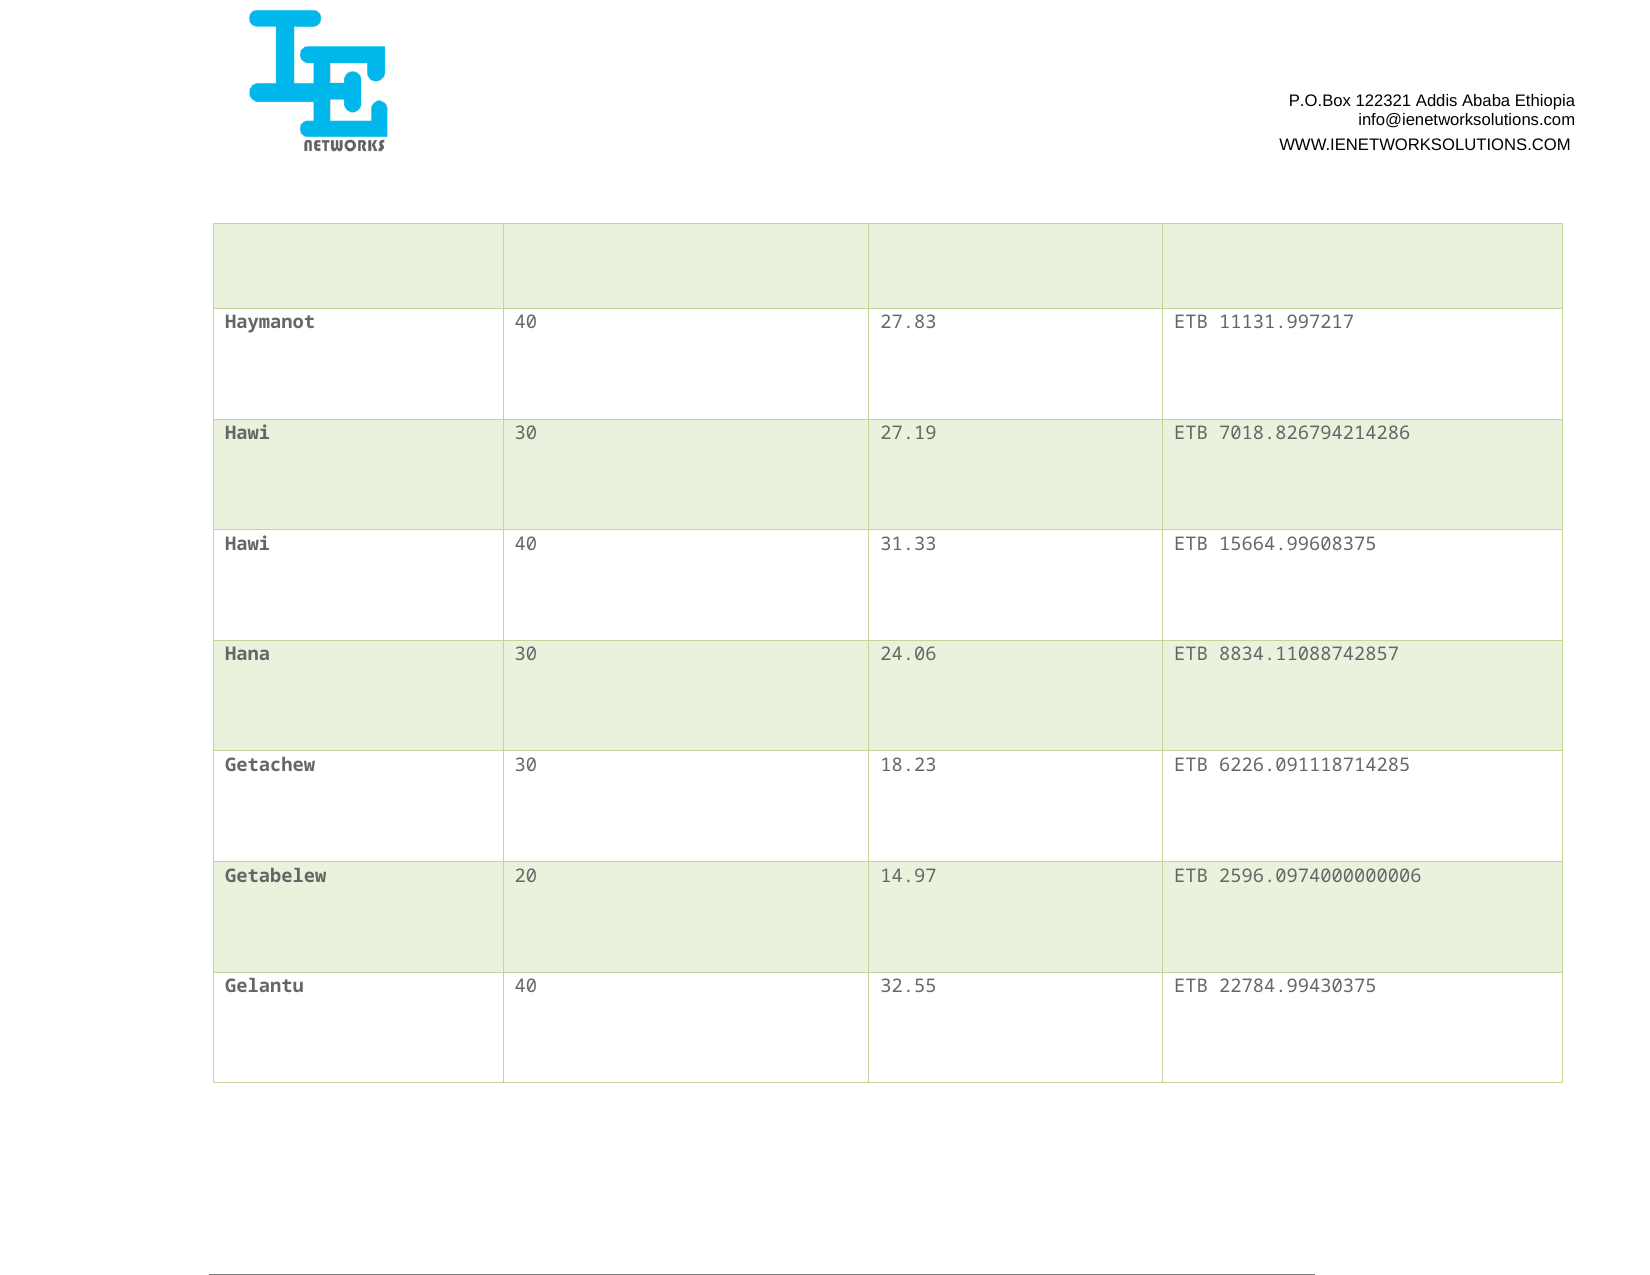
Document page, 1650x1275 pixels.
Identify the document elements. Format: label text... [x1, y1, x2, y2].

table_cell 40 [504, 530, 868, 640]
table_cell Getabelew [214, 862, 503, 972]
table_cell ETB 7018.826794214286 [1163, 420, 1562, 529]
table_cell Hawi [214, 530, 503, 640]
table_cell ETB 8834.11088742857 [1163, 641, 1562, 750]
table_cell Getachew [214, 751, 503, 861]
table_cell 18.23 [869, 751, 1162, 861]
table_cell Haymanot [214, 309, 503, 418]
table_cell 20 [504, 862, 868, 972]
table_cell ETB 15664.99608375 [1163, 530, 1562, 640]
table_cell 20 [504, 224, 868, 308]
table_cell 31.33 [869, 530, 1162, 640]
table_cell 32.55 [869, 973, 1162, 1082]
table_cell 30 [504, 751, 868, 861]
table_cell Gelantu [214, 973, 503, 1082]
table_cell 27.19 [869, 420, 1162, 529]
table_cell ETB 6226.091118714285 [1163, 751, 1562, 861]
picture [237, 4, 399, 166]
table_cell 40 [504, 973, 868, 1082]
table_cell 24.06 [869, 641, 1162, 750]
table_cell ETB 2596.0974000000006 [1163, 862, 1562, 972]
table_cell 27.83 [869, 309, 1162, 418]
table_cell 14.97 [869, 862, 1162, 972]
table_cell 40 [504, 309, 868, 418]
table_cell Hana [214, 641, 503, 750]
table_cell ETB 2540.9993647500005 [1163, 224, 1562, 308]
table_cell 16.94 [869, 224, 1162, 308]
table_cell ETB 22784.99430375 [1163, 973, 1562, 1082]
table_cell 30 [504, 641, 868, 750]
table_cell Hawi [214, 420, 503, 529]
table_cell Feven [214, 224, 503, 308]
table_cell 30 [504, 420, 868, 529]
table_cell ETB 11131.997217 [1163, 309, 1562, 418]
